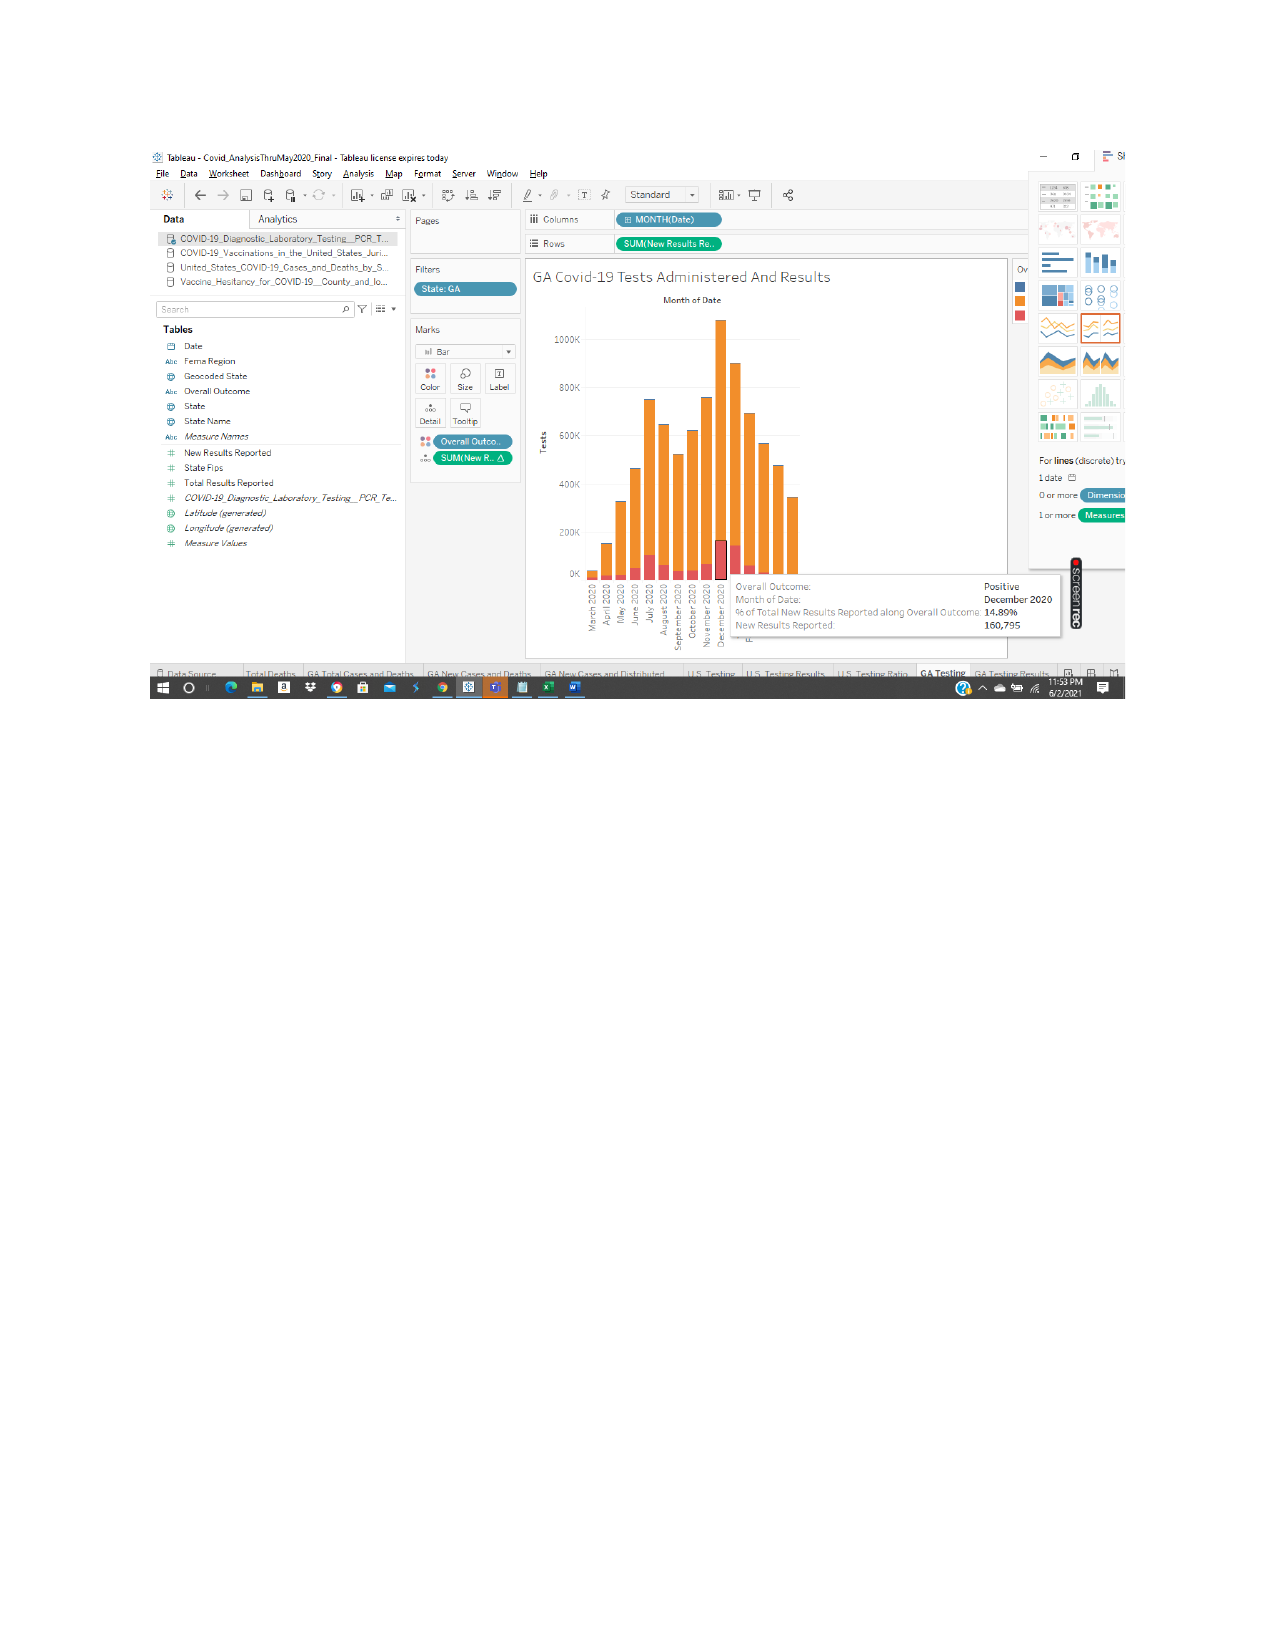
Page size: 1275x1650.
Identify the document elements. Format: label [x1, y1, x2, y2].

picture [150, 150, 1125, 699]
